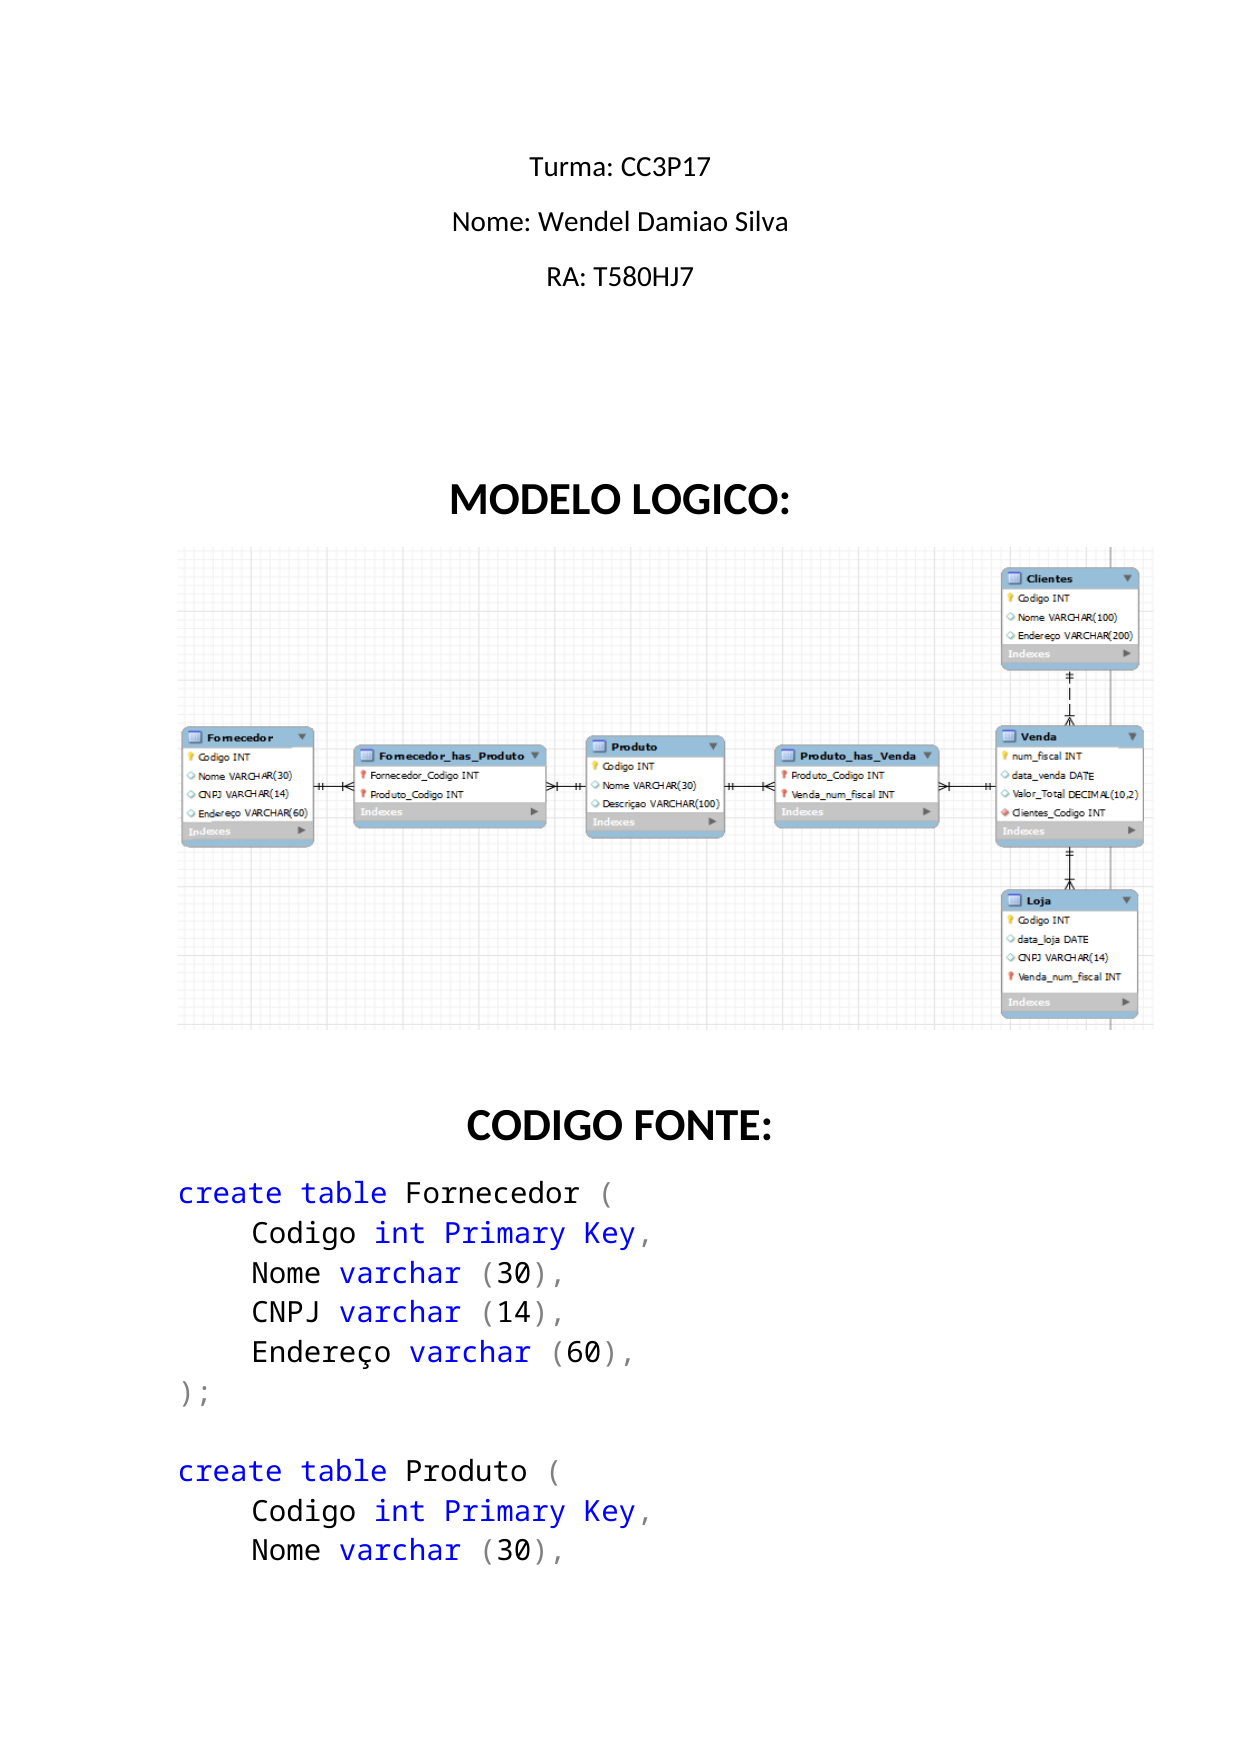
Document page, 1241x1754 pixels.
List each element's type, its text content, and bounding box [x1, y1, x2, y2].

text Nome varchar (30), [177, 1530, 1063, 1569]
text Turma: CC3P17 [177, 148, 1063, 183]
picture [177, 547, 1154, 1030]
text create table Produto ( [177, 1450, 1063, 1490]
text Codigo int Primary Key, [177, 1490, 1063, 1530]
text Nome: Wendel Damiao Silva [177, 203, 1063, 238]
text ); [177, 1371, 1063, 1411]
text Codigo int Primary Key, [177, 1212, 1063, 1252]
text Nome varchar (30), [177, 1252, 1063, 1292]
text RA: T580HJ7 [177, 258, 1063, 293]
text create table Fornecedor ( [177, 1172, 1063, 1212]
text Endereço varchar (60), [177, 1331, 1063, 1371]
text CODIGO FONTE: [177, 1096, 1063, 1151]
text CNPJ varchar (14), [177, 1292, 1063, 1331]
text MODELO LOGICO: [177, 470, 1063, 526]
